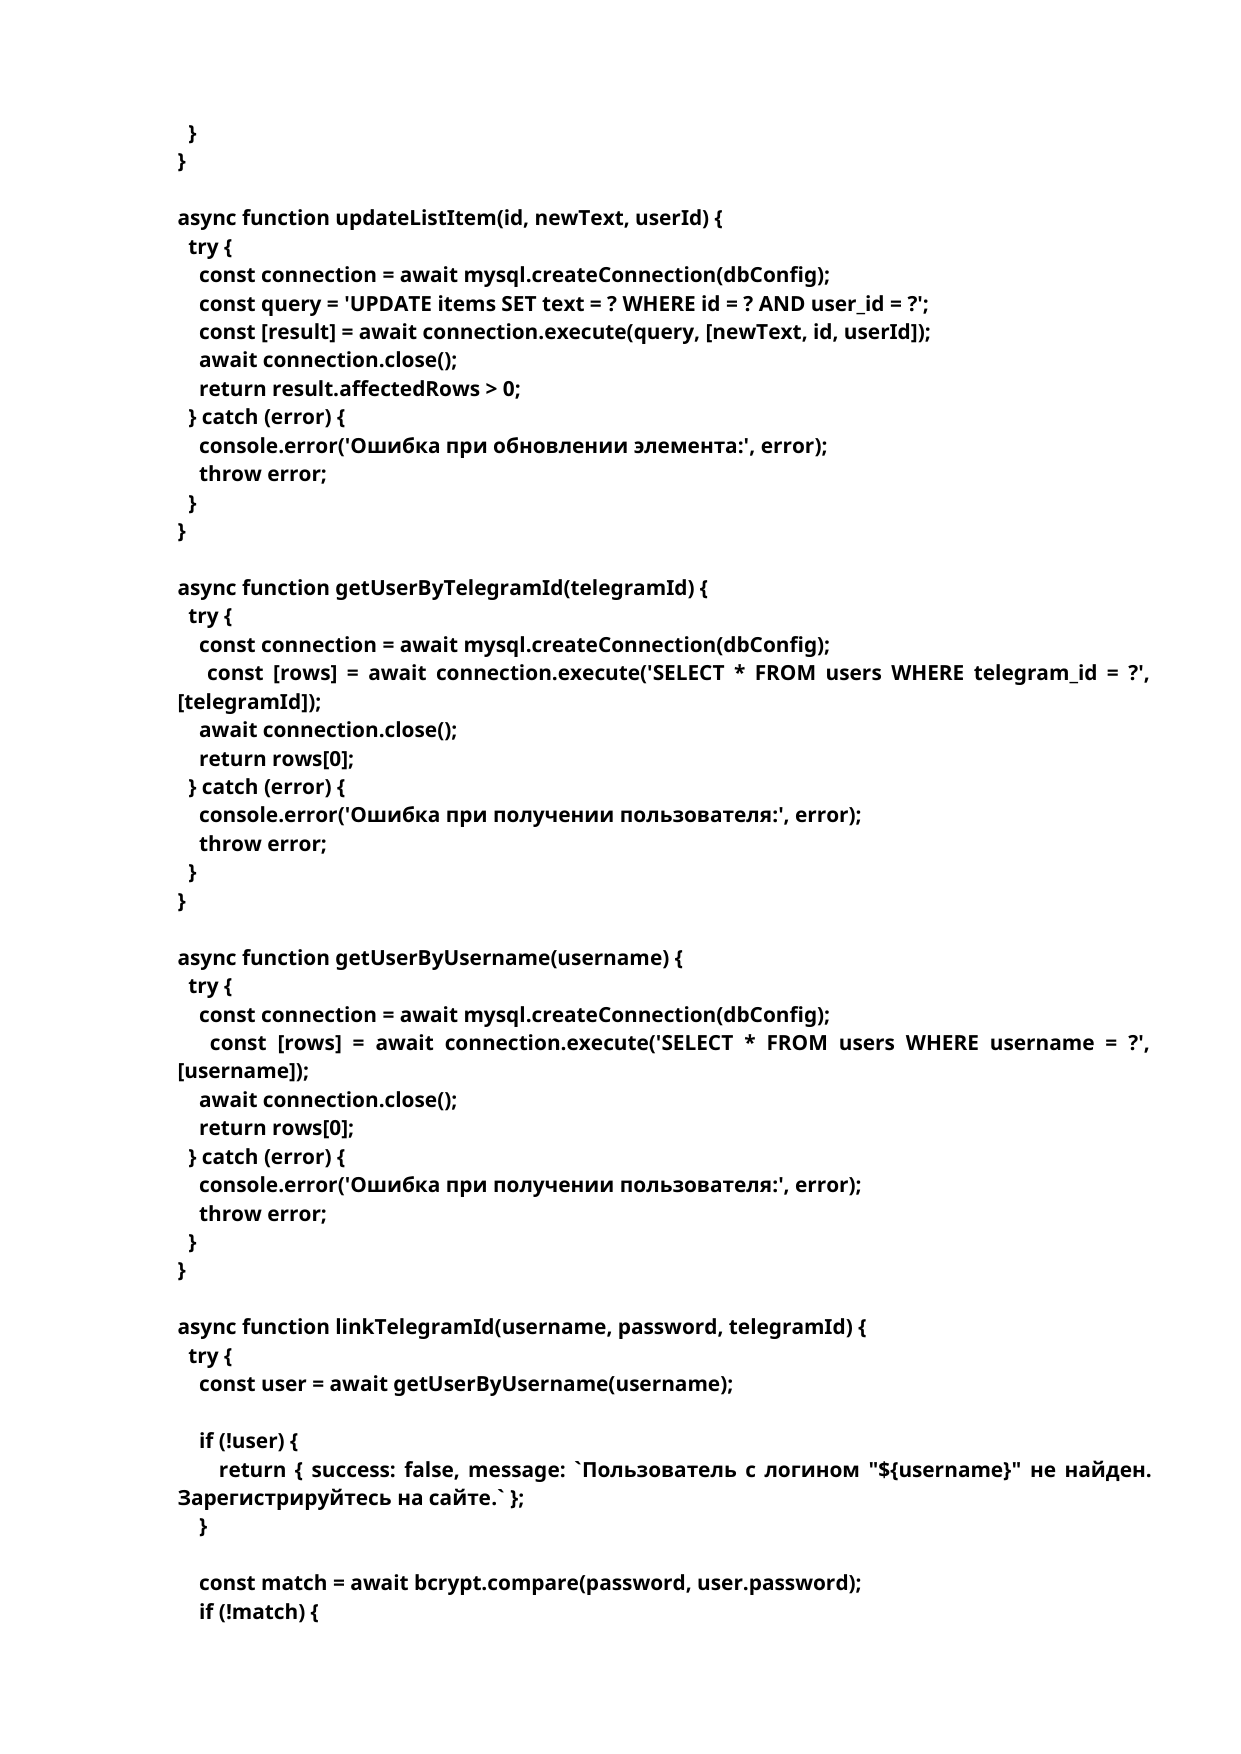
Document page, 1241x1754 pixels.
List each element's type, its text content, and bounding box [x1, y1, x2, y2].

text return result.affectedRows > 0; [177, 374, 1152, 402]
text } [177, 857, 1152, 886]
text } [177, 1256, 1152, 1284]
text } catch (error) { [177, 402, 1152, 431]
text console.error('Ошибка при получении пользователя:', error); [177, 801, 1152, 829]
text } [177, 1227, 1152, 1256]
text if (!match) { [177, 1597, 1152, 1625]
text await connection.close(); [177, 346, 1152, 374]
text throw error; [177, 829, 1152, 857]
text const [rows] = await connection.execute('SELECT * FROM users WHERE username = ?', [username]); [177, 1028, 1152, 1085]
text const query = 'UPDATE items SET text = ? WHERE id = ? AND user_id = ?'; [177, 289, 1152, 317]
text const match = await bcrypt.compare(password, user.password); [177, 1568, 1152, 1597]
text const [result] = await connection.execute(query, [newText, id, userId]); [177, 317, 1152, 346]
text async function linkTelegramId(username, password, telegramId) { [177, 1312, 1152, 1341]
text } catch (error) { [177, 1142, 1152, 1170]
text } [177, 516, 1152, 545]
text try { [177, 1341, 1152, 1369]
text return { success: false, message: `Пользователь с логином "${username}" не найден. Зарегистрируйтесь на сайте.` }; [177, 1455, 1152, 1512]
text await connection.close(); [177, 715, 1152, 744]
text return rows[0]; [177, 744, 1152, 772]
text } catch (error) { [177, 772, 1152, 801]
text await connection.close(); [177, 1085, 1152, 1113]
text console.error('Ошибка при получении пользователя:', error); [177, 1170, 1152, 1199]
text try { [177, 602, 1152, 630]
text try { [177, 971, 1152, 1000]
text const connection = await mysql.createConnection(dbConfig); [177, 260, 1152, 289]
text try { [177, 232, 1152, 260]
text if (!user) { [177, 1426, 1152, 1455]
text const [rows] = await connection.execute('SELECT * FROM users WHERE telegram_id = ?', [telegramId]); [177, 658, 1152, 715]
text console.error('Ошибка при обновлении элемента:', error); [177, 431, 1152, 459]
text throw error; [177, 459, 1152, 488]
text throw error; [177, 1199, 1152, 1227]
text } [177, 118, 1152, 147]
text } [177, 147, 1152, 175]
text return rows[0]; [177, 1113, 1152, 1142]
text async function getUserByTelegramId(telegramId) { [177, 573, 1152, 602]
text const user = await getUserByUsername(username); [177, 1369, 1152, 1398]
text } [177, 1512, 1152, 1540]
text const connection = await mysql.createConnection(dbConfig); [177, 630, 1152, 658]
text } [177, 886, 1152, 914]
text const connection = await mysql.createConnection(dbConfig); [177, 1000, 1152, 1028]
text async function updateListItem(id, newText, userId) { [177, 203, 1152, 232]
text } [177, 488, 1152, 516]
text async function getUserByUsername(username) { [177, 943, 1152, 971]
